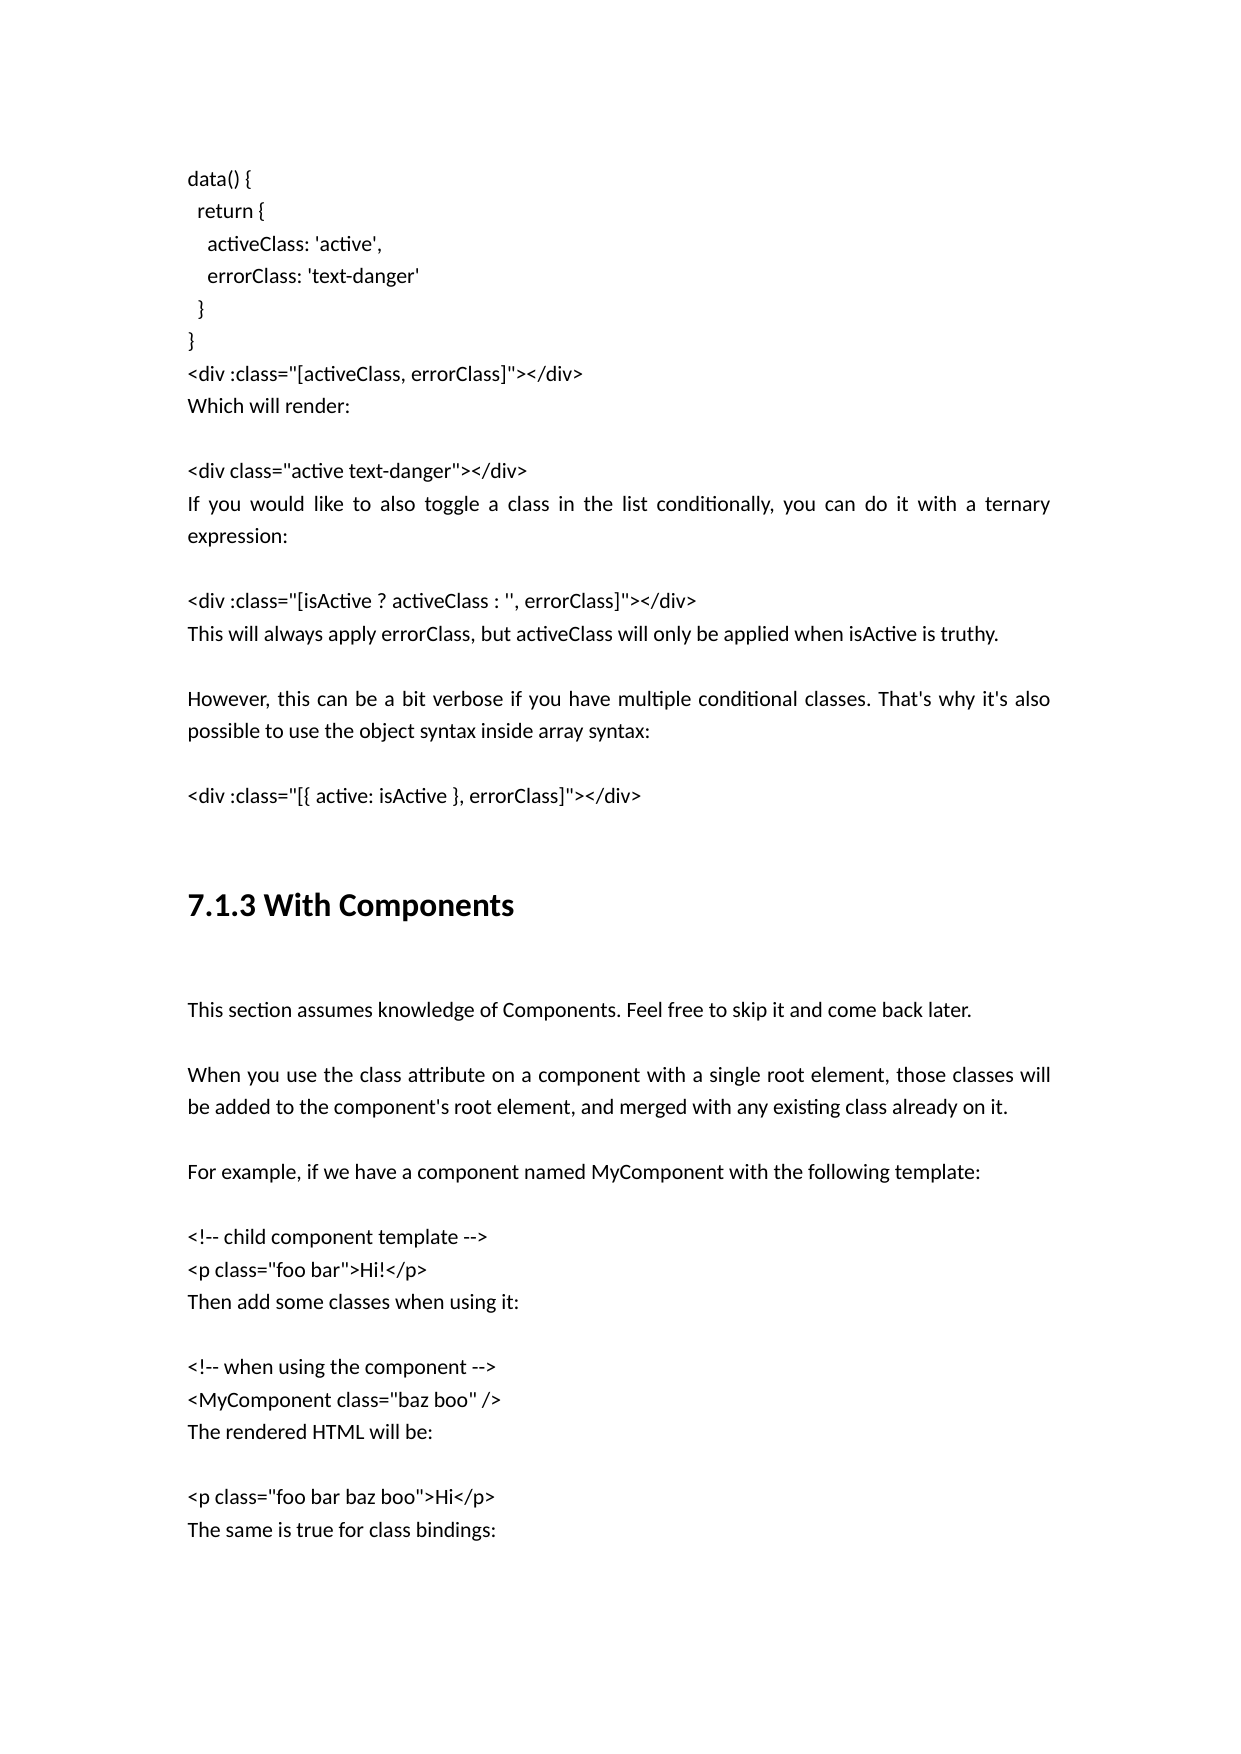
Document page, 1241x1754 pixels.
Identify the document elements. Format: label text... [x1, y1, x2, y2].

text <!-- when using the component --> [187, 1350, 1053, 1383]
text This will always apply errorClass, but activeClass will only be applied when isActive is truthy. [187, 617, 1053, 649]
text <p class="foo bar baz boo">Hi</p> [187, 1480, 1053, 1513]
text Then add some classes when using it: [187, 1285, 1053, 1318]
text This section assumes knowledge of Components. Feel free to skip it and come back later. [187, 993, 1053, 1025]
text <div :class="[isActive ? activeClass : '', errorClass]"></div> [187, 584, 1053, 617]
text } [187, 324, 1053, 357]
text For example, if we have a component named MyComponent with the following template: [187, 1155, 1053, 1188]
subtitle 7.1.3 With Components [187, 872, 1053, 937]
text errorClass: 'text-danger' [187, 259, 1053, 292]
text <div class="active text-danger"></div> [187, 454, 1053, 487]
text The same is true for class bindings: [187, 1513, 1053, 1545]
text If you would like to also toggle a class in the list conditionally, you can do it with a ternary expression: [187, 487, 1053, 552]
text } [187, 292, 1053, 324]
text activeClass: 'active', [187, 227, 1053, 259]
text <div :class="[activeClass, errorClass]"></div> [187, 357, 1053, 389]
text When you use the class attribute on a component with a single root element, those classes will be added to the component's root element, and merged with any existing class already on it. [187, 1058, 1053, 1123]
text <div :class="[{ active: isActive }, errorClass]"></div> [187, 779, 1053, 812]
text <p class="foo bar">Hi!</p> [187, 1253, 1053, 1285]
text <!-- child component template --> [187, 1220, 1053, 1253]
text <MyComponent class="baz boo" /> [187, 1383, 1053, 1415]
text Which will render: [187, 389, 1053, 422]
text The rendered HTML will be: [187, 1415, 1053, 1448]
text data() { [187, 162, 1053, 194]
text However, this can be a bit verbose if you have multiple conditional classes. That's why it's also possible to use the object syntax inside array syntax: [187, 682, 1053, 747]
text return { [187, 194, 1053, 227]
